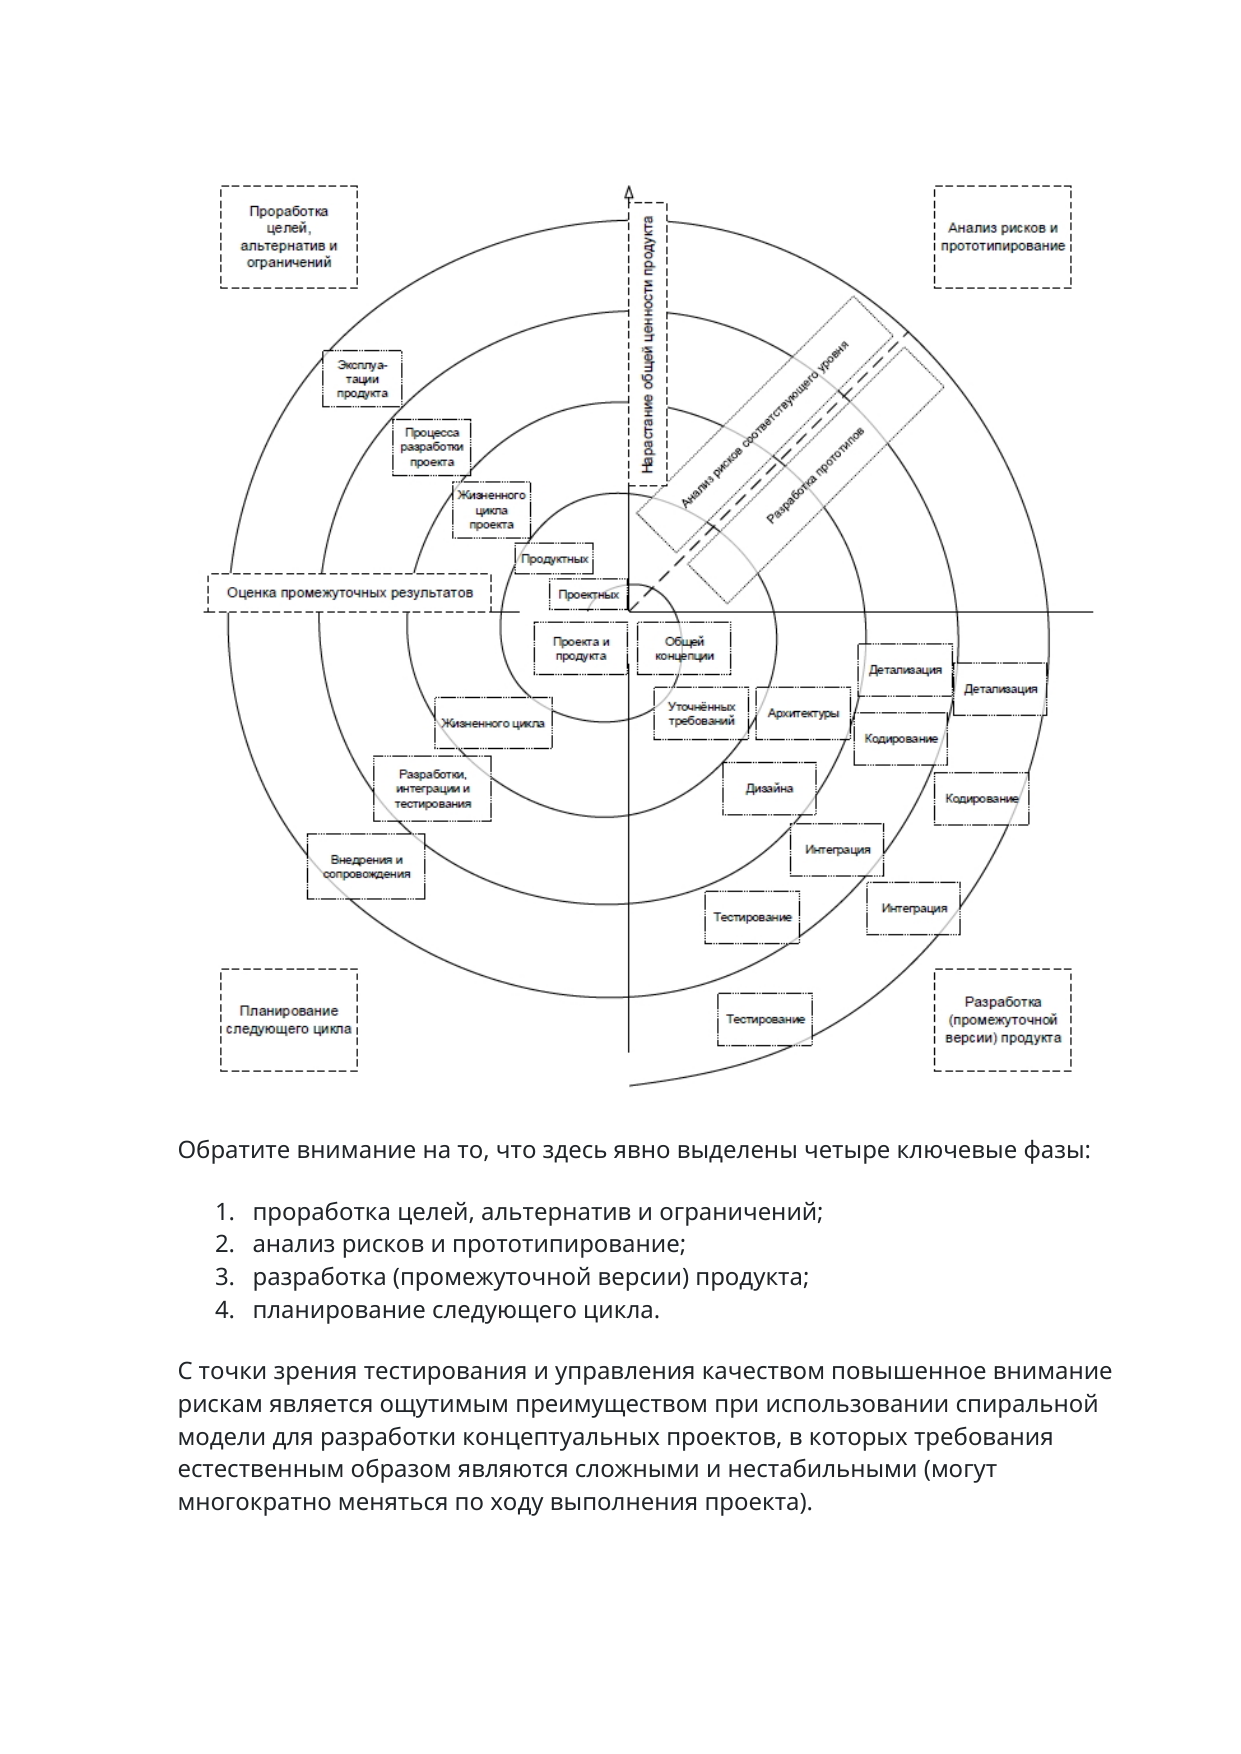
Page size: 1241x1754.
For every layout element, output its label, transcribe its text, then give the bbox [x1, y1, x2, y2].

text Обратите внимание на то, что здесь явно выделены четыре ключевые фазы: [177, 1133, 1152, 1165]
list планирование следующего цикла. [215, 1292, 1152, 1325]
text С точки зрения тестирования и управления качеством повышенное внимание рискам является ощутимым преимуществом при использовании спиральной модели для разработки концептуальных проектов, в которых требования естественным образом являются сложными и нестабильными (могут многократно меняться по ходу выполнения проекта). [177, 1354, 1152, 1517]
list проработка целей, альтернатив и ограничений; [215, 1194, 1152, 1227]
picture [177, 170, 1152, 1114]
list разработка (промежуточной версии) продукта; [215, 1260, 1152, 1292]
list анализ рисков и прототипирование; [215, 1227, 1152, 1260]
